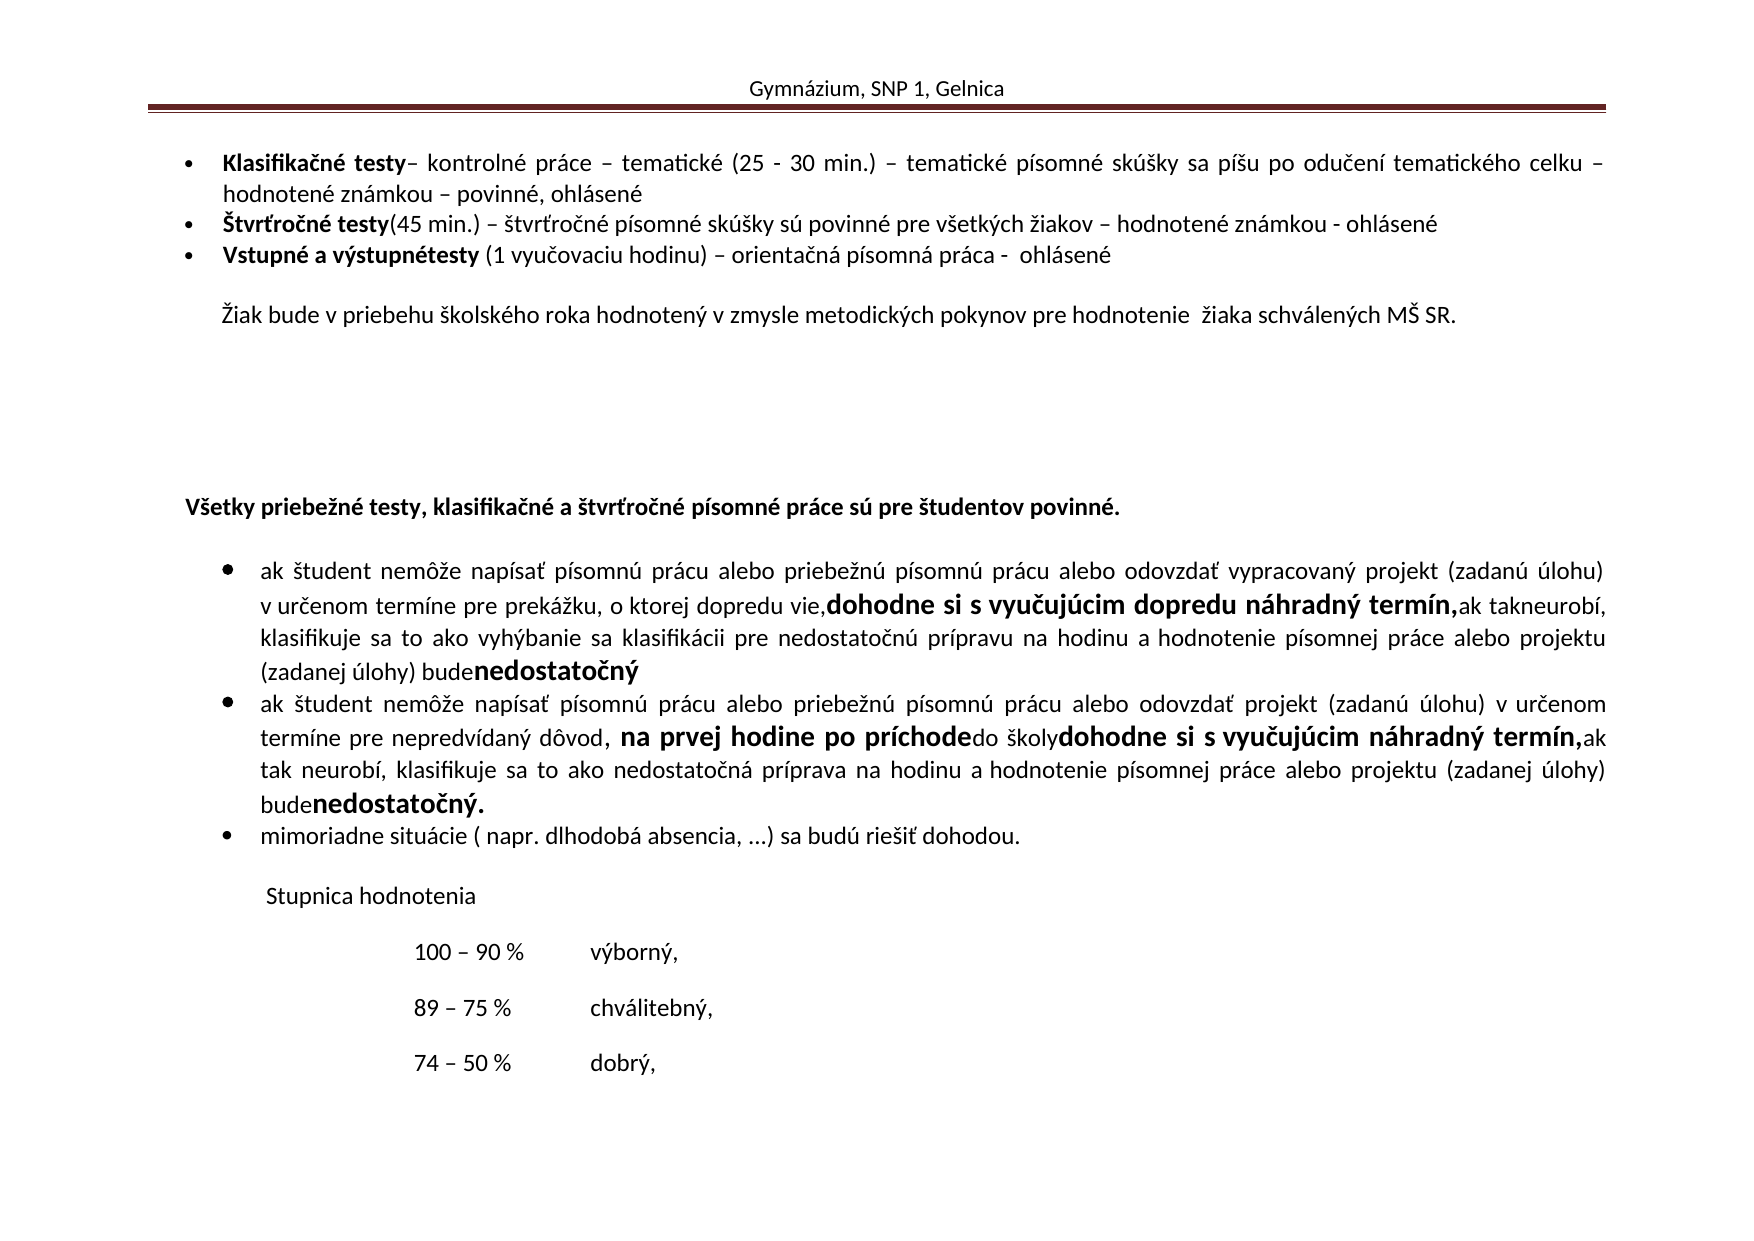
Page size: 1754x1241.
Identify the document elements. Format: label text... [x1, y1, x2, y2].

text Žiak bude v priebehu školského roka hodnotený v zmysle metodických pokynov pre hodnotenie žiaka schválených MŠ SR. [148, 299, 1606, 329]
list Klasifikačné testy– kontrolné práce – tematické (25 - 30 min.) – tematické písomné skúšky sa píšu po odučení tematického celku – hodnotené známkou – povinné, ohlásené [185, 148, 1606, 209]
text 89 – 75 % chválitebný, [413, 992, 1606, 1022]
text 100 – 90 % výborný, [413, 936, 1606, 966]
text 74 – 50 % dobrý, [413, 1047, 1606, 1078]
list Vstupné a výstupnétesty (1 vyučovaciu hodinu) – orientačná písomná práca - ohlásené [185, 239, 1606, 270]
text Stupnica hodnotenia [266, 880, 1606, 911]
list mimoriadne situácie ( napr. dlhodobá absencia, ...) sa budú riešiť dohodou. [223, 820, 1606, 851]
list Štvrťročné testy(45 min.) – štvrťročné písomné skúšky sú povinné pre všetkých žiakov – hodnotené známkou - ohlásené [185, 209, 1606, 239]
list ak študent nemôže napísať písomnú prácu alebo priebežnú písomnú prácu alebo odovzdať vypracovaný projekt (zadanú úlohu) v určenom termíne pre prekážku, o ktorej dopredu vie,dohodne si s vyučujúcim dopredu náhradný termín,ak takneurobí, klasifikuje sa to ako vyhýbanie sa klasifikácii pre nedostatočnú prípravu na hodinu a hodnotenie písomnej práce alebo projektu (zadanej úlohy) budenedostatočný [223, 556, 1606, 688]
text Všetky priebežné testy, klasifikačné a štvrťročné písomné práce sú pre študentov povinné. [185, 491, 1606, 522]
list ak študent nemôže napísať písomnú prácu alebo priebežnú písomnú prácu alebo odovzdať projekt (zadanú úlohu) v určenom termíne pre nepredvídaný dôvod, na prvej hodine po príchodedo školydohodne si s vyučujúcim náhradný termín,ak tak neurobí, klasifikuje sa to ako nedostatočná príprava na hodinu a hodnotenie písomnej práce alebo projektu (zadanej úlohy) budenedostatočný. [223, 688, 1606, 820]
